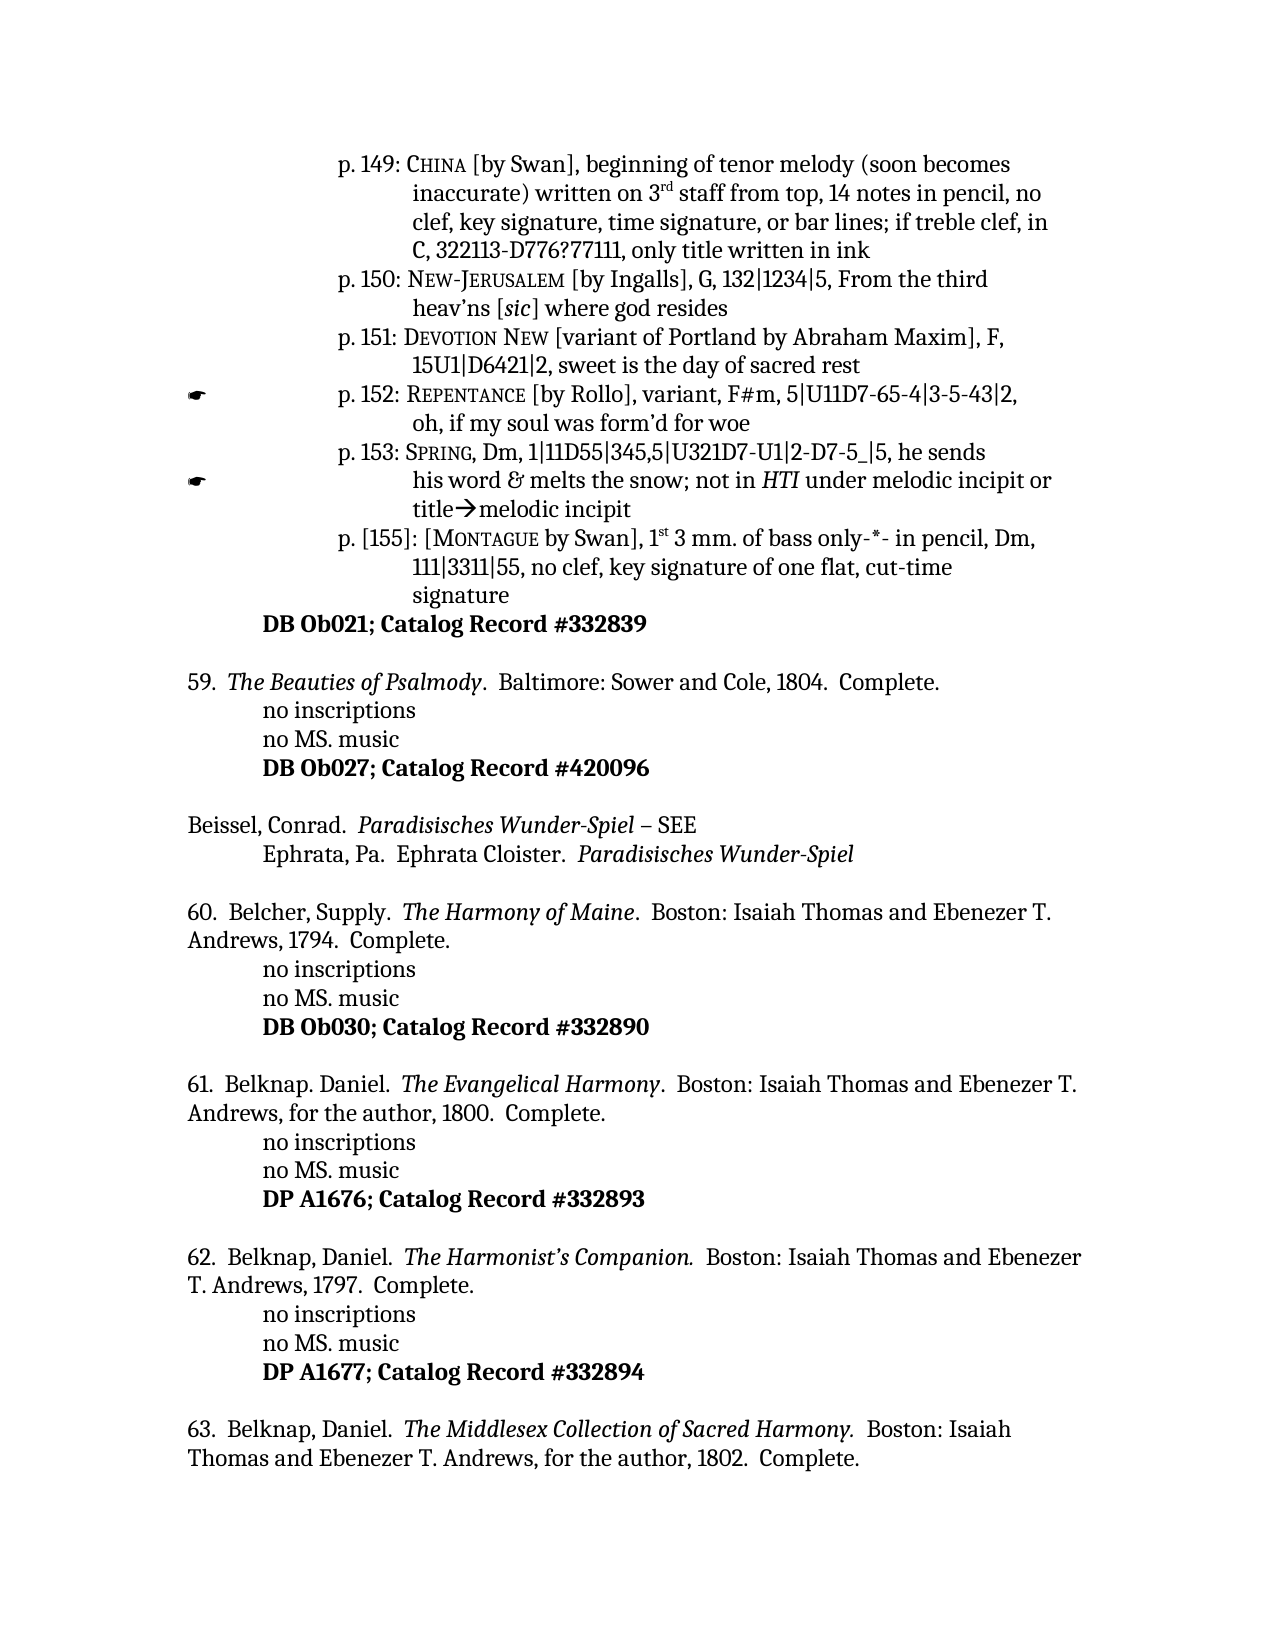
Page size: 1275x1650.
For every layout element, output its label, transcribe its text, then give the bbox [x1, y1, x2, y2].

text signature [187, 581, 1087, 610]
text p. 152: Repentance [by Rollo], variant, F#m, 5|U11D7-65-4|3-5-43|2, [187, 380, 1087, 409]
text 60. Belcher, Supply. The Harmony of Maine. Boston: Isaiah Thomas and Ebenezer T. Andrews, 1794. Complete. [187, 897, 1087, 955]
text DB Ob030; Catalog Record #332890 [187, 1012, 1087, 1041]
text inaccurate) written on 3rd staff from top, 14 notes in pencil, no [187, 179, 1087, 207]
text 61. Belknap. Daniel. The Evangelical Harmony. Boston: Isaiah Thomas and Ebenezer T. Andrews, for the author, 1800. Complete. [187, 1070, 1087, 1127]
text oh, if my soul was form’d for woe [187, 409, 1087, 437]
text no inscriptions [187, 955, 1087, 984]
text p. 149: China [by Swan], beginning of tenor melody (soon becomes [187, 150, 1087, 179]
text p. 151: Devotion New [variant of Portland by Abraham Maxim], F, [187, 322, 1087, 351]
text no inscriptions [187, 1300, 1087, 1329]
text DP A1677; Catalog Record #332894 [187, 1357, 1087, 1386]
text 59. The Beauties of Psalmody. Baltimore: Sower and Cole, 1804. Complete. [187, 667, 1087, 696]
text Beissel, Conrad. Paradisisches Wunder-Spiel – SEE [187, 811, 1087, 840]
text no inscriptions [187, 696, 1087, 725]
text no inscriptions [187, 1127, 1087, 1156]
text 111|3311|55, no clef, key signature of one flat, cut-time [187, 552, 1087, 581]
text 62. Belknap, Daniel. The Harmonist’s Companion. Boston: Isaiah Thomas and Ebenezer T. Andrews, 1797. Complete. [187, 1242, 1087, 1300]
text DP A1676; Catalog Record #332893 [187, 1185, 1087, 1214]
text clef, key signature, time signature, or bar lines; if treble clef, in [187, 207, 1087, 236]
text no MS. music [187, 984, 1087, 1012]
text titlemelodic incipit [187, 495, 1087, 524]
text p. 150: New-Jerusalem [by Ingalls], G, 132|1234|5, From the third [187, 265, 1087, 294]
text Ephrata, Pa. Ephrata Cloister. Paradisisches Wunder-Spiel [187, 840, 1087, 869]
text no MS. music [187, 1329, 1087, 1357]
text DB Ob021; Catalog Record #332839 [187, 610, 1087, 639]
text no MS. music [187, 1156, 1087, 1185]
text his word & melts the snow; not in HTI under melodic incipit or [187, 466, 1087, 495]
text p. 153: Spring, Dm, 1|11D55|345,5|U321D7-U1|2-D7-5_|5, he sends [187, 437, 1087, 466]
text 63. Belknap, Daniel. The Middlesex Collection of Sacred Harmony. Boston: Isaiah Thomas and Ebenezer T. Andrews, for the author, 1802. Complete. [187, 1415, 1087, 1472]
text 15U1|D6421|2, sweet is the day of sacred rest [187, 351, 1087, 380]
text C, 322113-D776?77111, only title written in ink [187, 236, 1087, 265]
text heav’ns [sic] where god resides [187, 294, 1087, 322]
text no MS. music [187, 725, 1087, 754]
text DB Ob027; Catalog Record #420096 [187, 754, 1087, 782]
text p. [155]: [Montague by Swan], 1st 3 mm. of bass only-*- in pencil, Dm, [187, 524, 1087, 552]
